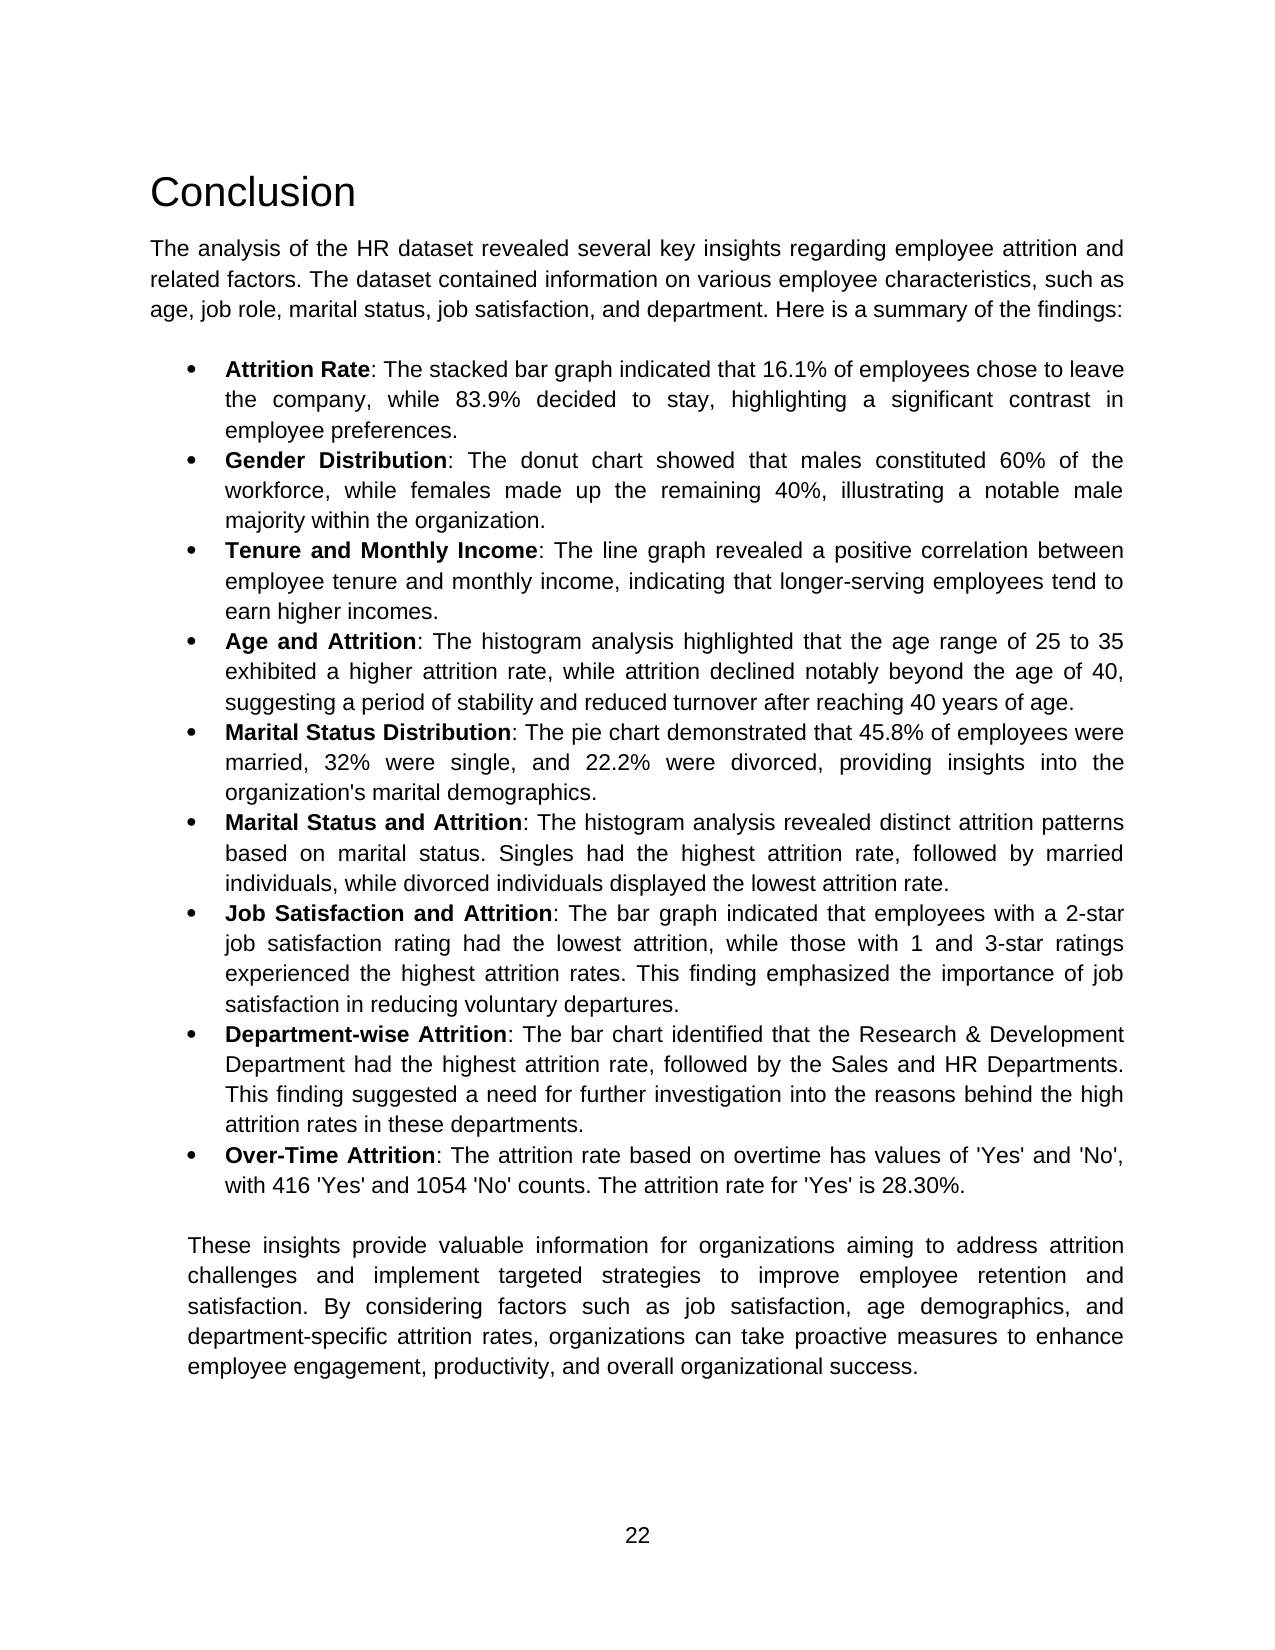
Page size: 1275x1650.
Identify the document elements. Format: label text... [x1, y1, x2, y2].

list Over-Time Attrition: The attrition rate based on overtime has values of 'Yes' and 'No', with 416 'Yes' and 1054 'No' counts. The attrition rate for 'Yes' is 28.30%. [187, 1142, 1125, 1198]
list Age and Attrition: The histogram analysis highlighted that the age range of 25 to 35 exhibited a higher attrition rate, while attrition declined notably beyond the age of 40, suggesting a period of stability and reduced turnover after reaching 40 years of age. [187, 628, 1125, 715]
list Marital Status Distribution: The pie chart demonstrated that 45.8% of employees were married, 32% were single, and 22.2% were divorced, providing insights into the organization's marital demographics. [187, 719, 1125, 805]
text These insights provide valuable information for organizations aiming to address attrition challenges and implement targeted strategies to improve employee retention and satisfaction. By considering factors such as job satisfaction, age demographics, and department-specific attrition rates, organizations can take proactive measures to enhance employee engagement, productivity, and overall organizational success. [187, 1232, 1125, 1379]
list Department-wise Attrition: The bar chart identified that the Research & Development Department had the highest attrition rate, followed by the Sales and HR Departments. This finding suggested a need for further investigation into the reasons behind the high attrition rates in these departments. [187, 1021, 1125, 1138]
subtitle Conclusion [150, 168, 1125, 216]
list Marital Status and Attrition: The histogram analysis revealed distinct attrition patterns based on marital status. Singles had the highest attrition rate, followed by married individuals, while divorced individuals displayed the lowest attrition rate. [187, 809, 1125, 896]
list Job Satisfaction and Attrition: The bar graph indicated that employees with a 2-star job satisfaction rating had the lowest attrition, while those with 1 and 3-star ratings experienced the highest attrition rates. This finding emphasized the importance of job satisfaction in reducing voluntary departures. [187, 900, 1125, 1017]
list Gender Distribution: The donut chart showed that males constituted 60% of the workforce, while females made up the remaining 40%, illustrating a notable male majority within the organization. [187, 447, 1125, 533]
list Tenure and Monthly Income: The line graph revealed a positive correlation between employee tenure and monthly income, indicating that longer-serving employees tend to earn higher incomes. [187, 537, 1125, 624]
list Attrition Rate: The stacked bar graph indicated that 16.1% of employees chose to leave the company, while 83.9% decided to stay, highlighting a significant contrast in employee preferences. [187, 356, 1125, 443]
text The analysis of the HR dataset revealed several key insights regarding employee attrition and related factors. The dataset contained information on various employee characteristics, such as age, job role, marital status, job satisfaction, and department. Here is a summary of the findings: [150, 235, 1125, 322]
